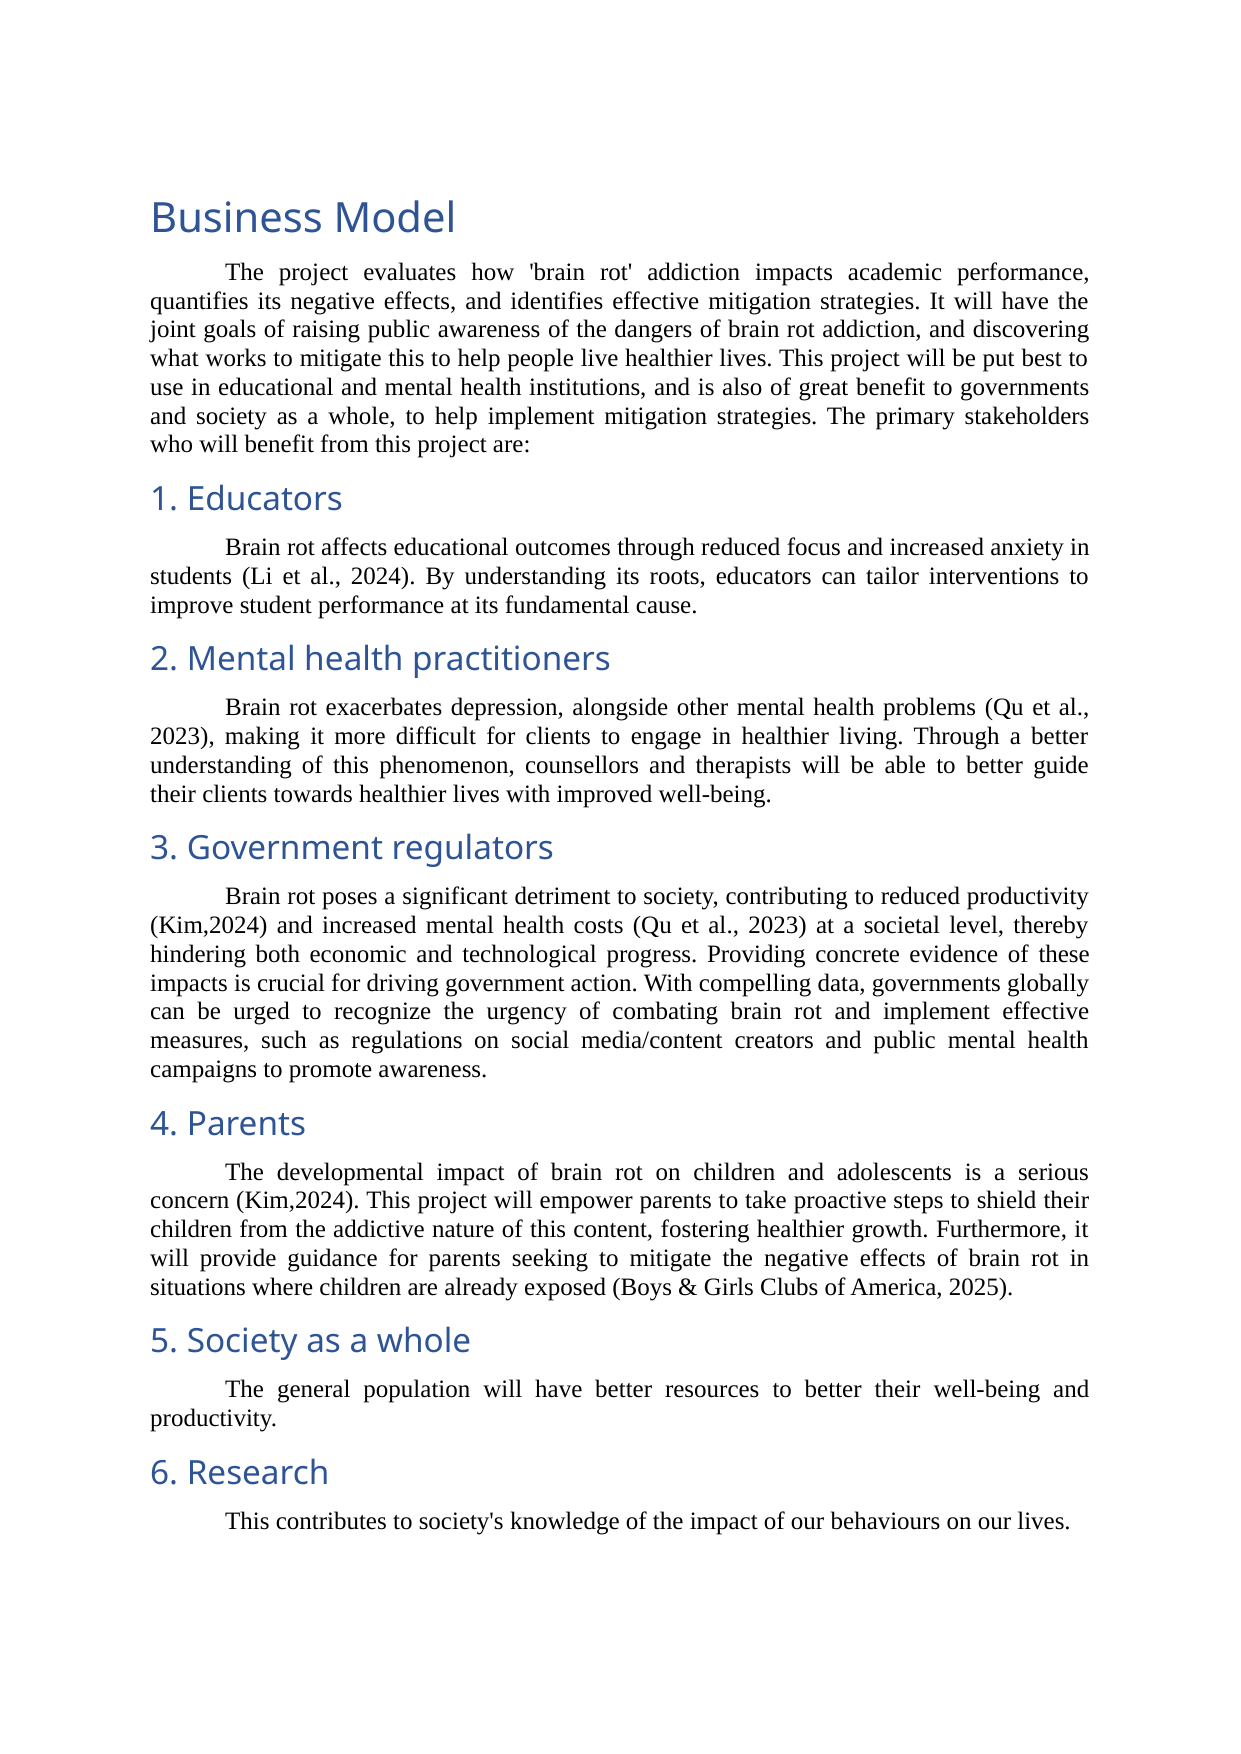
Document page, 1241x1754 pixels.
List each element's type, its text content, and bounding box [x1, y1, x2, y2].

subtitle 6. Research [150, 1448, 1090, 1494]
subtitle 4. Parents [150, 1099, 1090, 1145]
subtitle 1. Educators [150, 475, 1090, 520]
subtitle 2. Mental health practitioners [150, 635, 1090, 681]
text Brain rot poses a significant detriment to society, contributing to reduced productivity (Kim,2024) and increased mental health costs (Qu et al., 2023) at a societal level, thereby hindering both economic and technological progress. Providing concrete evidence of these impacts is crucial for driving government action. With compelling data, governments globally can be urged to recognize the urgency of combating brain rot and implement effective measures, such as regulations on social media/content creators and public mental health campaigns to promote awareness. [150, 881, 1090, 1083]
subtitle Business Model [150, 187, 1090, 244]
text The general population will have better resources to better their well-being and productivity. [150, 1374, 1090, 1432]
text The project evaluates how 'brain rot' addiction impacts academic performance, quantifies its negative effects, and identifies effective mitigation strategies. It will have the joint goals of raising public awareness of the dangers of brain rot addiction, and discovering what works to mitigate this to help people live healthier lives. This project will be put best to use in educational and mental health institutions, and is also of great benefit to governments and society as a whole, to help implement mitigation strategies. The primary stakeholders who will benefit from this project are: [150, 257, 1090, 458]
text The developmental impact of brain rot on children and adolescents is a serious concern (Kim,2024). This project will empower parents to take proactive steps to shield their children from the addictive nature of this content, fostering healthier growth. Furthermore, it will provide guidance for parents seeking to mitigate the negative effects of brain rot in situations where children are already exposed (Boys & Girls Clubs of America, 2025). [150, 1157, 1090, 1300]
subtitle 3. Government regulators [150, 824, 1090, 869]
text Brain rot affects educational outcomes through reduced focus and increased anxiety in students (Li et al., 2024). By understanding its roots, educators can tailor interventions to improve student performance at its fundamental cause. [150, 532, 1090, 618]
subtitle 5. Society as a whole [150, 1317, 1090, 1362]
text Brain rot exacerbates depression, alongside other mental health problems (Qu et al., 2023), making it more difficult for clients to engage in healthier living. Through a better understanding of this phenomenon, counsellors and therapists will be able to better guide their clients towards healthier lives with improved well-being. [150, 692, 1090, 807]
text This contributes to society's knowledge of the impact of our behaviours on our lives. [150, 1506, 1090, 1534]
